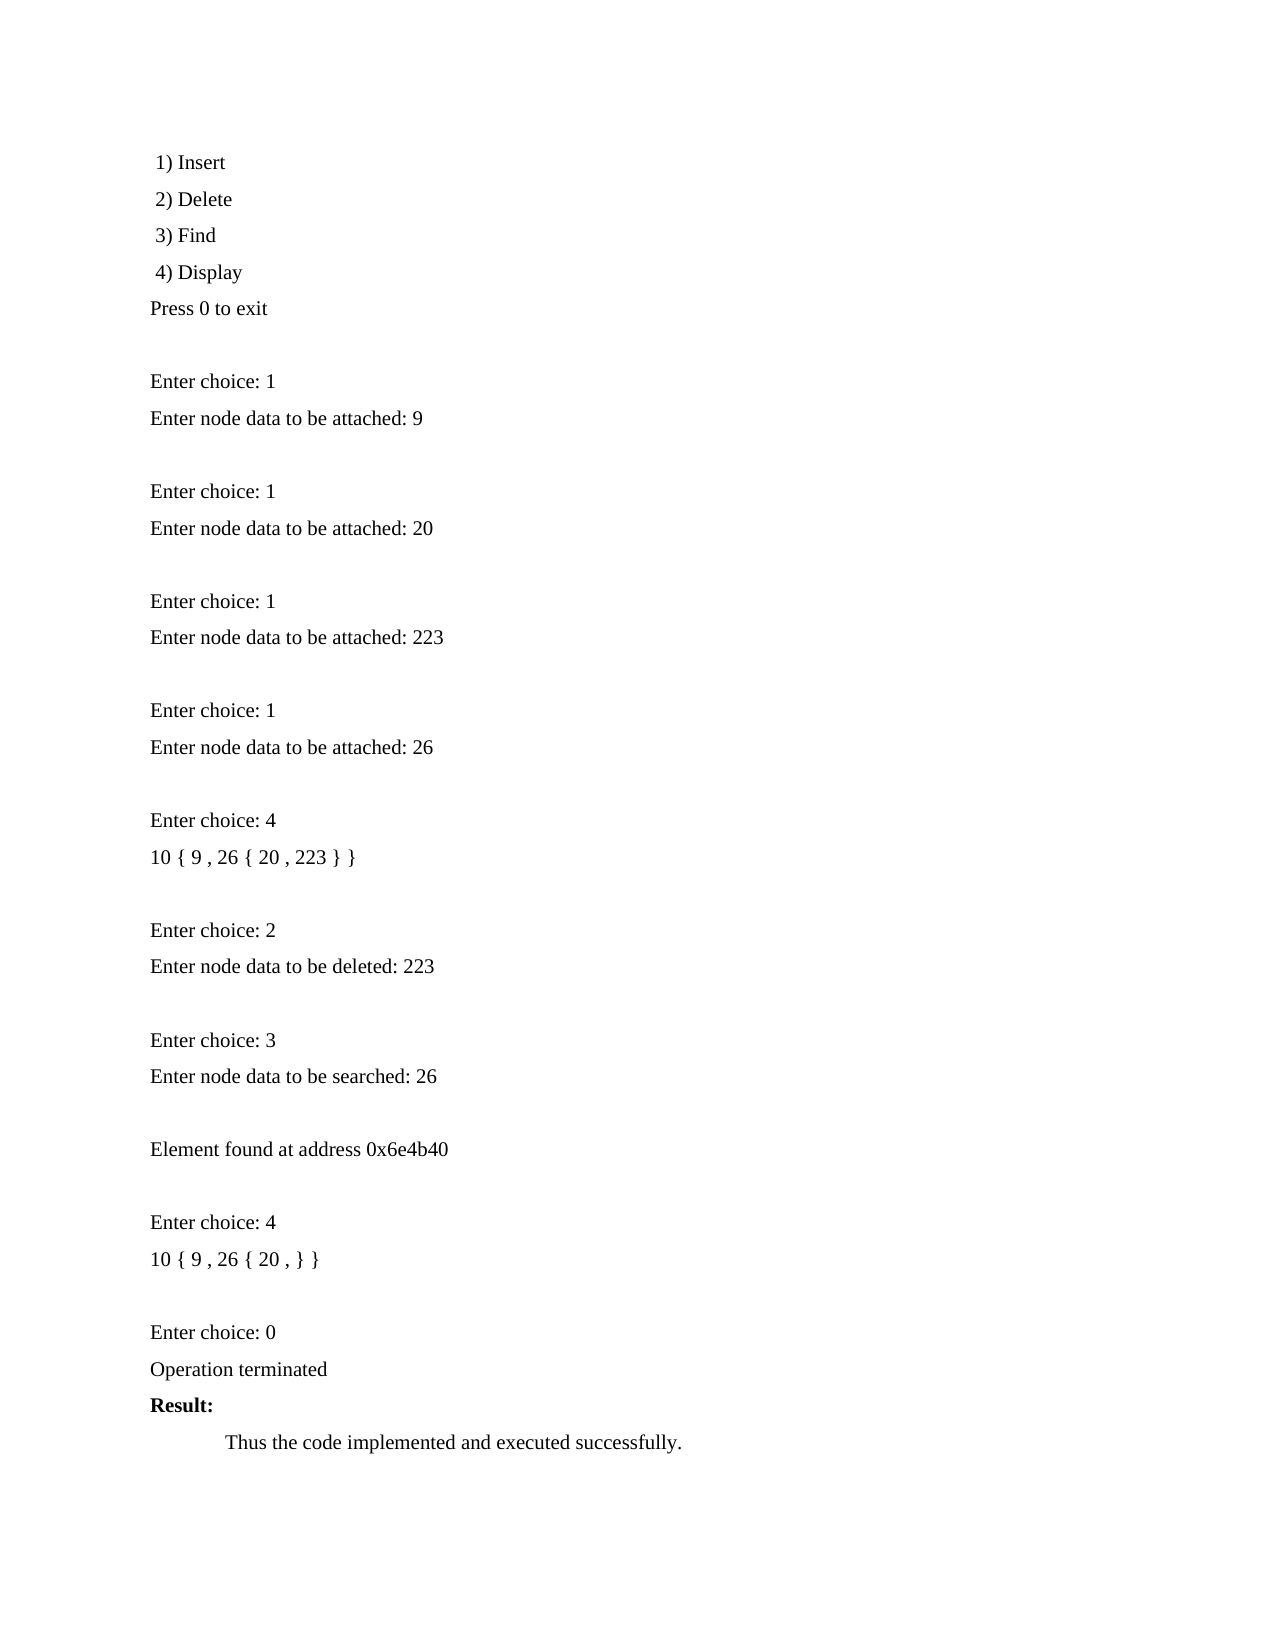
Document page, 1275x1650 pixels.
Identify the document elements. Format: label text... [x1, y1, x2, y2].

text Enter choice: 1 [150, 369, 1125, 393]
text Press 0 to exit [150, 296, 1125, 320]
text Result: [150, 1393, 1125, 1417]
text Thus the code implemented and executed successfully. [150, 1430, 1125, 1454]
text Enter node data to be attached: 20 [150, 516, 1125, 540]
text 10 { 9 , 26 { 20 , 223 } } [150, 845, 1125, 869]
text Enter choice: 4 [150, 808, 1125, 832]
text Enter node data to be attached: 26 [150, 735, 1125, 759]
text Enter node data to be attached: 223 [150, 625, 1125, 649]
text Element found at address 0x6e4b40 [150, 1137, 1125, 1161]
text Enter choice: 1 [150, 479, 1125, 503]
text Enter choice: 4 [150, 1210, 1125, 1234]
text Operation terminated [150, 1357, 1125, 1381]
text Enter choice: 3 [150, 1027, 1125, 1052]
text Enter node data to be deleted: 223 [150, 954, 1125, 978]
text Enter choice: 1 [150, 589, 1125, 613]
text 3) Find [150, 223, 1125, 247]
text Enter choice: 0 [150, 1320, 1125, 1344]
text 1) Insert [150, 150, 1125, 174]
text Enter node data to be searched: 26 [150, 1064, 1125, 1088]
text 2) Delete [150, 187, 1125, 211]
text 4) Display [150, 260, 1125, 284]
text Enter choice: 1 [150, 698, 1125, 722]
text 10 { 9 , 26 { 20 , } } [150, 1247, 1125, 1271]
text Enter node data to be attached: 9 [150, 406, 1125, 430]
text Enter choice: 2 [150, 918, 1125, 942]
